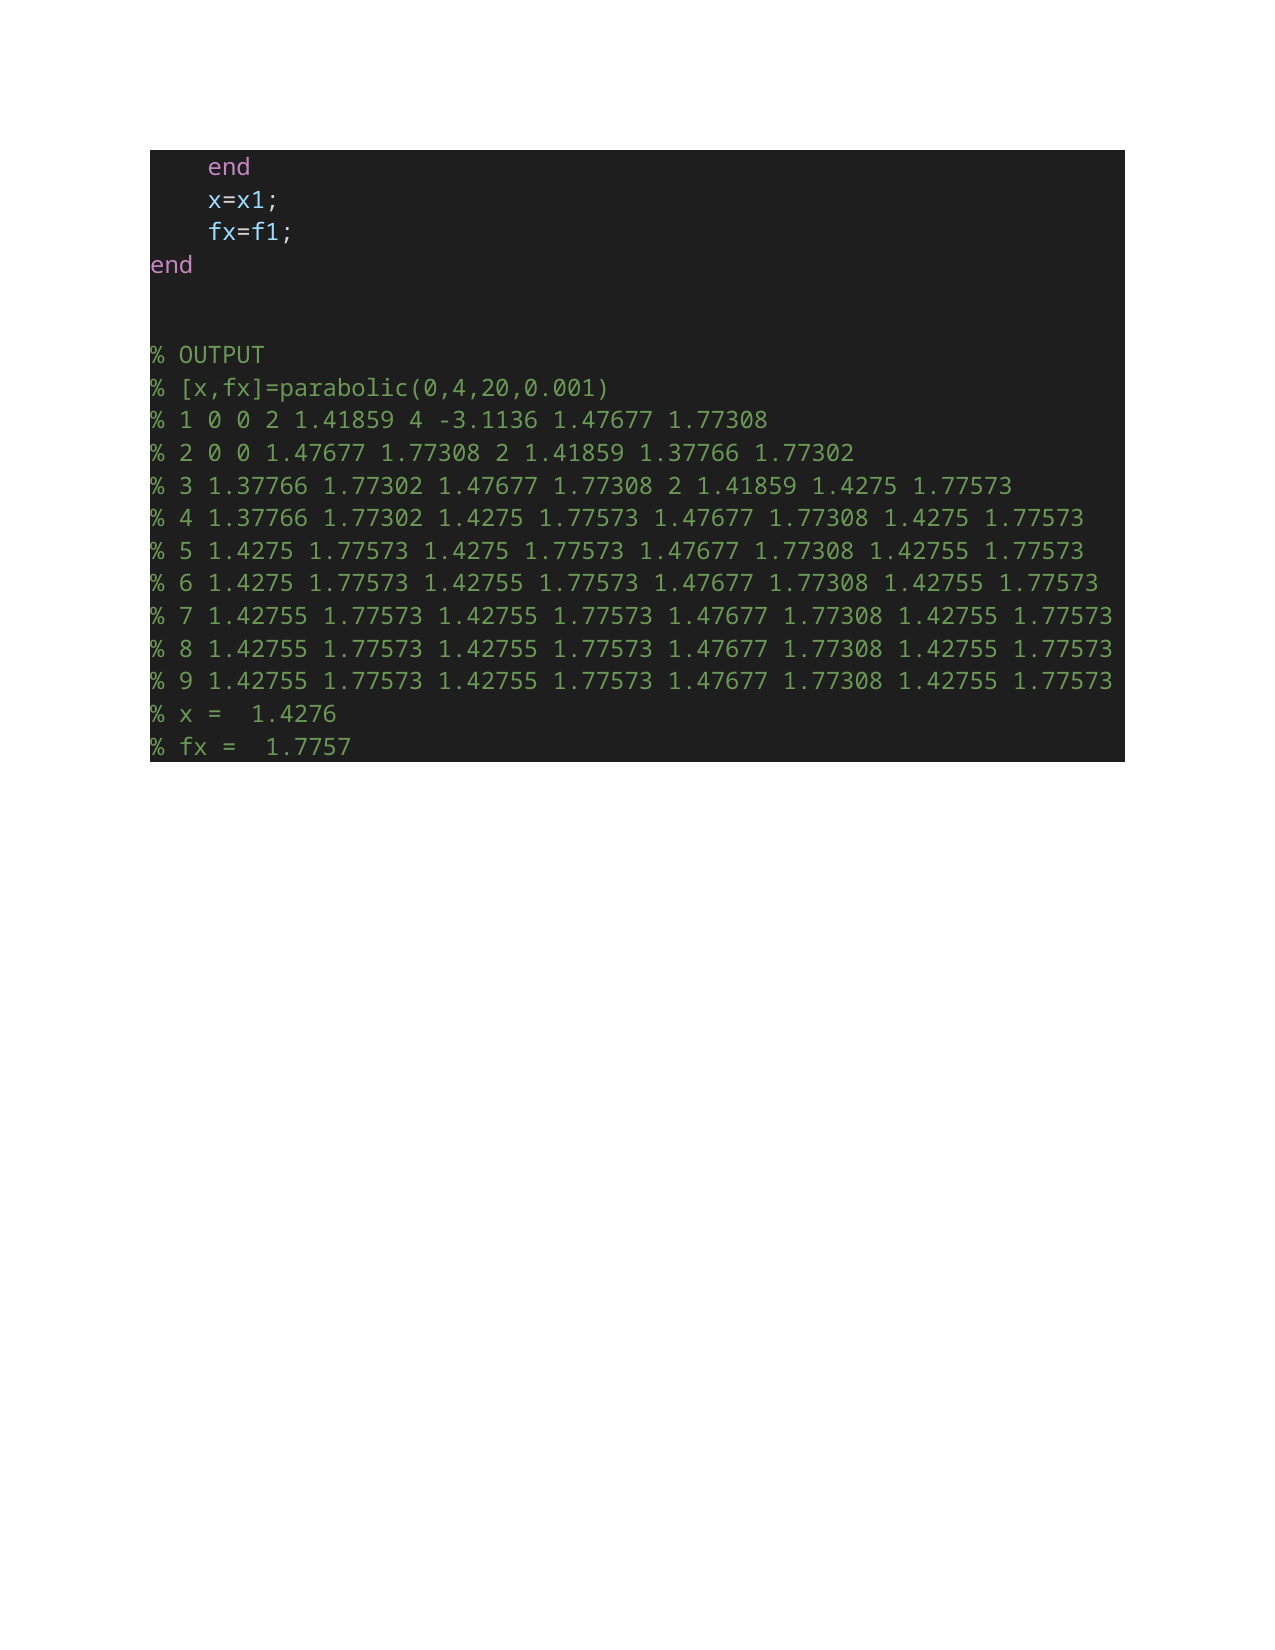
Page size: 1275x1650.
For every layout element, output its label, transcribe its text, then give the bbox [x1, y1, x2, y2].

text x=x1; [150, 183, 1125, 215]
text end [150, 150, 1125, 183]
text % 4 1.37766 1.77302 1.4275 1.77573 1.47677 1.77308 1.4275 1.77573 [150, 501, 1125, 534]
text % 2 0 0 1.47677 1.77308 2 1.41859 1.37766 1.77302 [150, 436, 1125, 468]
text % [x,fx]=parabolic(0,4,20,0.001) [150, 371, 1125, 403]
text end [150, 248, 1125, 280]
text % OUTPUT [150, 338, 1125, 371]
text % 6 1.4275 1.77573 1.42755 1.77573 1.47677 1.77308 1.42755 1.77573 [150, 566, 1125, 599]
text % 7 1.42755 1.77573 1.42755 1.77573 1.47677 1.77308 1.42755 1.77573 [150, 599, 1125, 631]
text % 1 0 0 2 1.41859 4 -3.1136 1.47677 1.77308 [150, 403, 1125, 436]
text % 9 1.42755 1.77573 1.42755 1.77573 1.47677 1.77308 1.42755 1.77573 [150, 664, 1125, 697]
text % x = 1.4276 [150, 697, 1125, 729]
text % 8 1.42755 1.77573 1.42755 1.77573 1.47677 1.77308 1.42755 1.77573 [150, 631, 1125, 664]
text % 5 1.4275 1.77573 1.4275 1.77573 1.47677 1.77308 1.42755 1.77573 [150, 534, 1125, 566]
text % 3 1.37766 1.77302 1.47677 1.77308 2 1.41859 1.4275 1.77573 [150, 468, 1125, 501]
text fx=f1; [150, 215, 1125, 248]
text % fx = 1.7757 [150, 729, 1125, 762]
